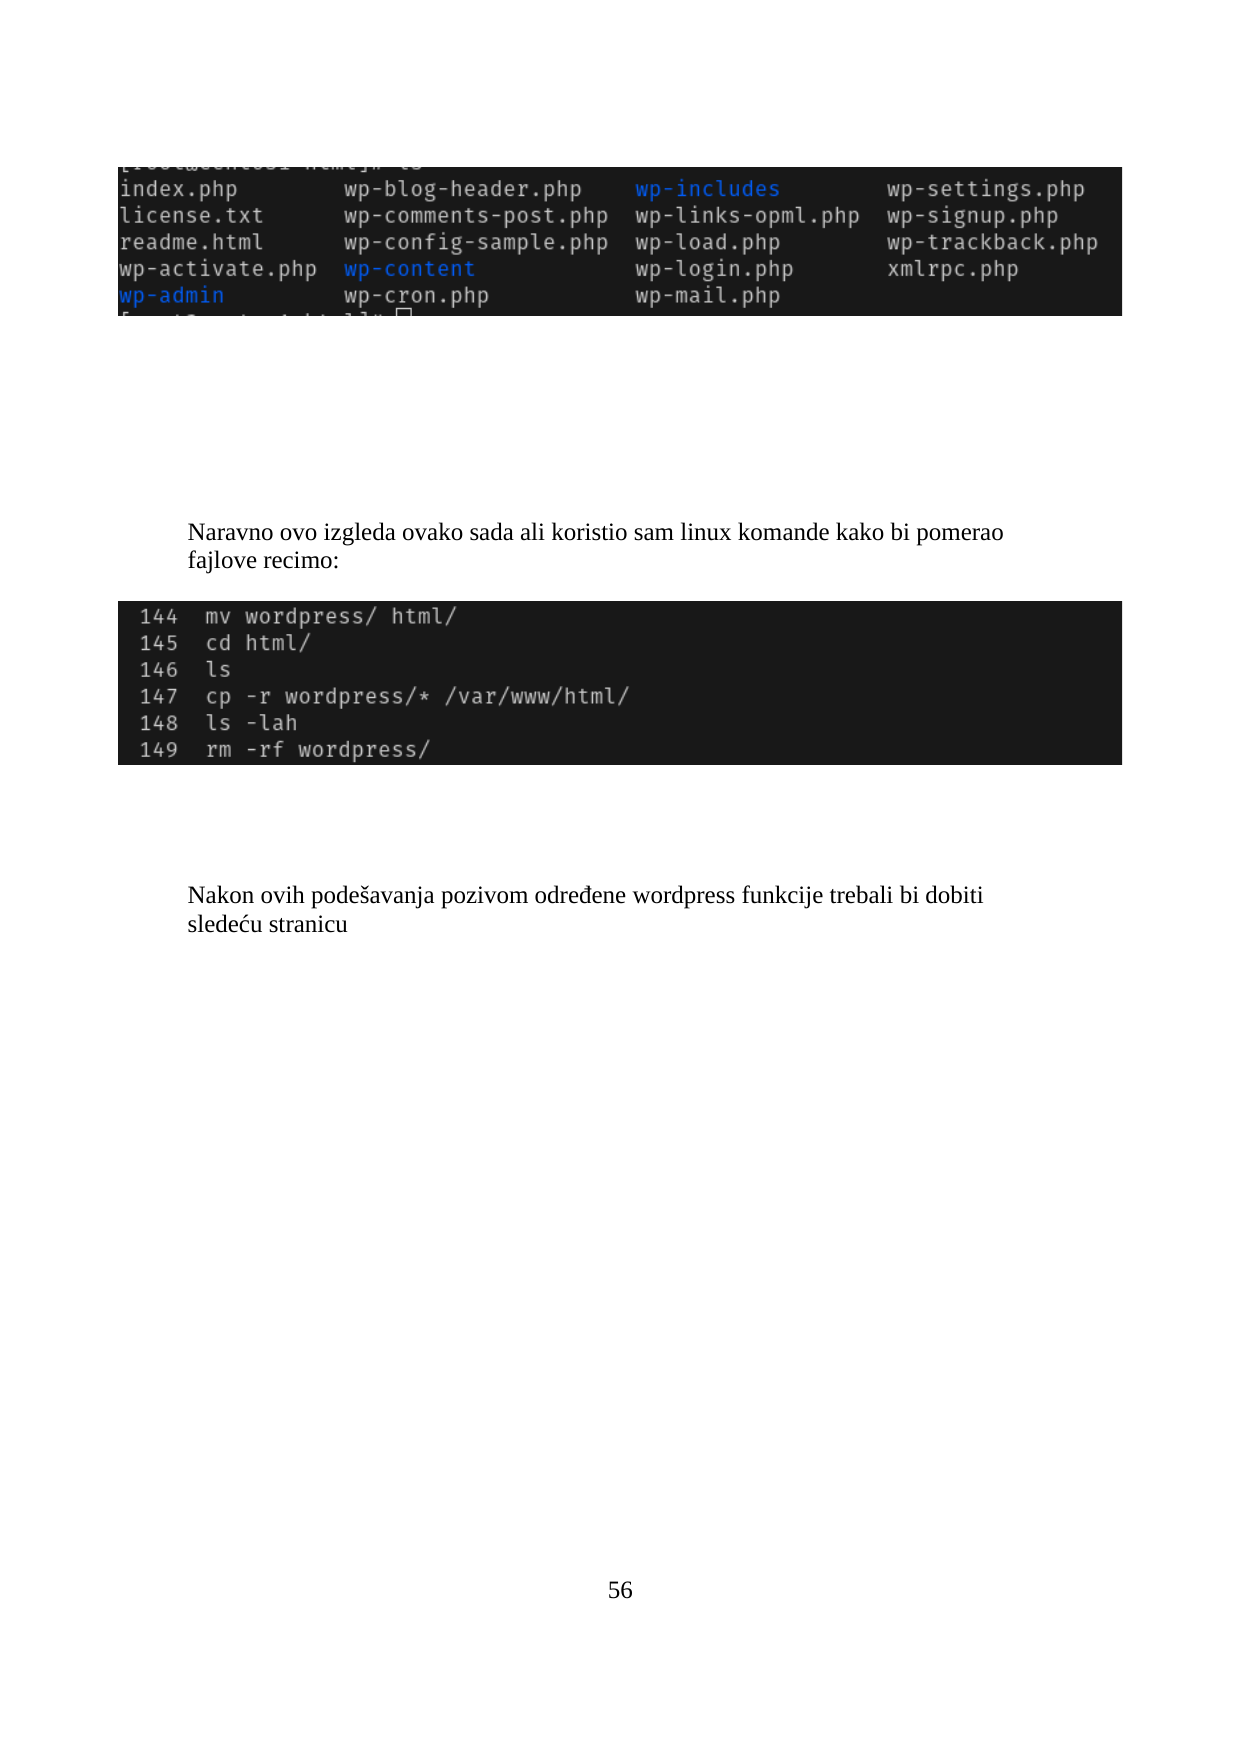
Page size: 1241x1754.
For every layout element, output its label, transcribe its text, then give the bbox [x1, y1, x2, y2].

text Naravno ovo izgleda ovako sada ali koristio sam linux komande kako bi pomerao fajlove recimo: [187, 517, 1053, 574]
picture [118, 601, 1123, 765]
picture [118, 167, 1123, 316]
text Nakon ovih podešavanja pozivom određene wordpress funkcije trebali bi dobiti sledeću stranicu [187, 880, 1053, 937]
